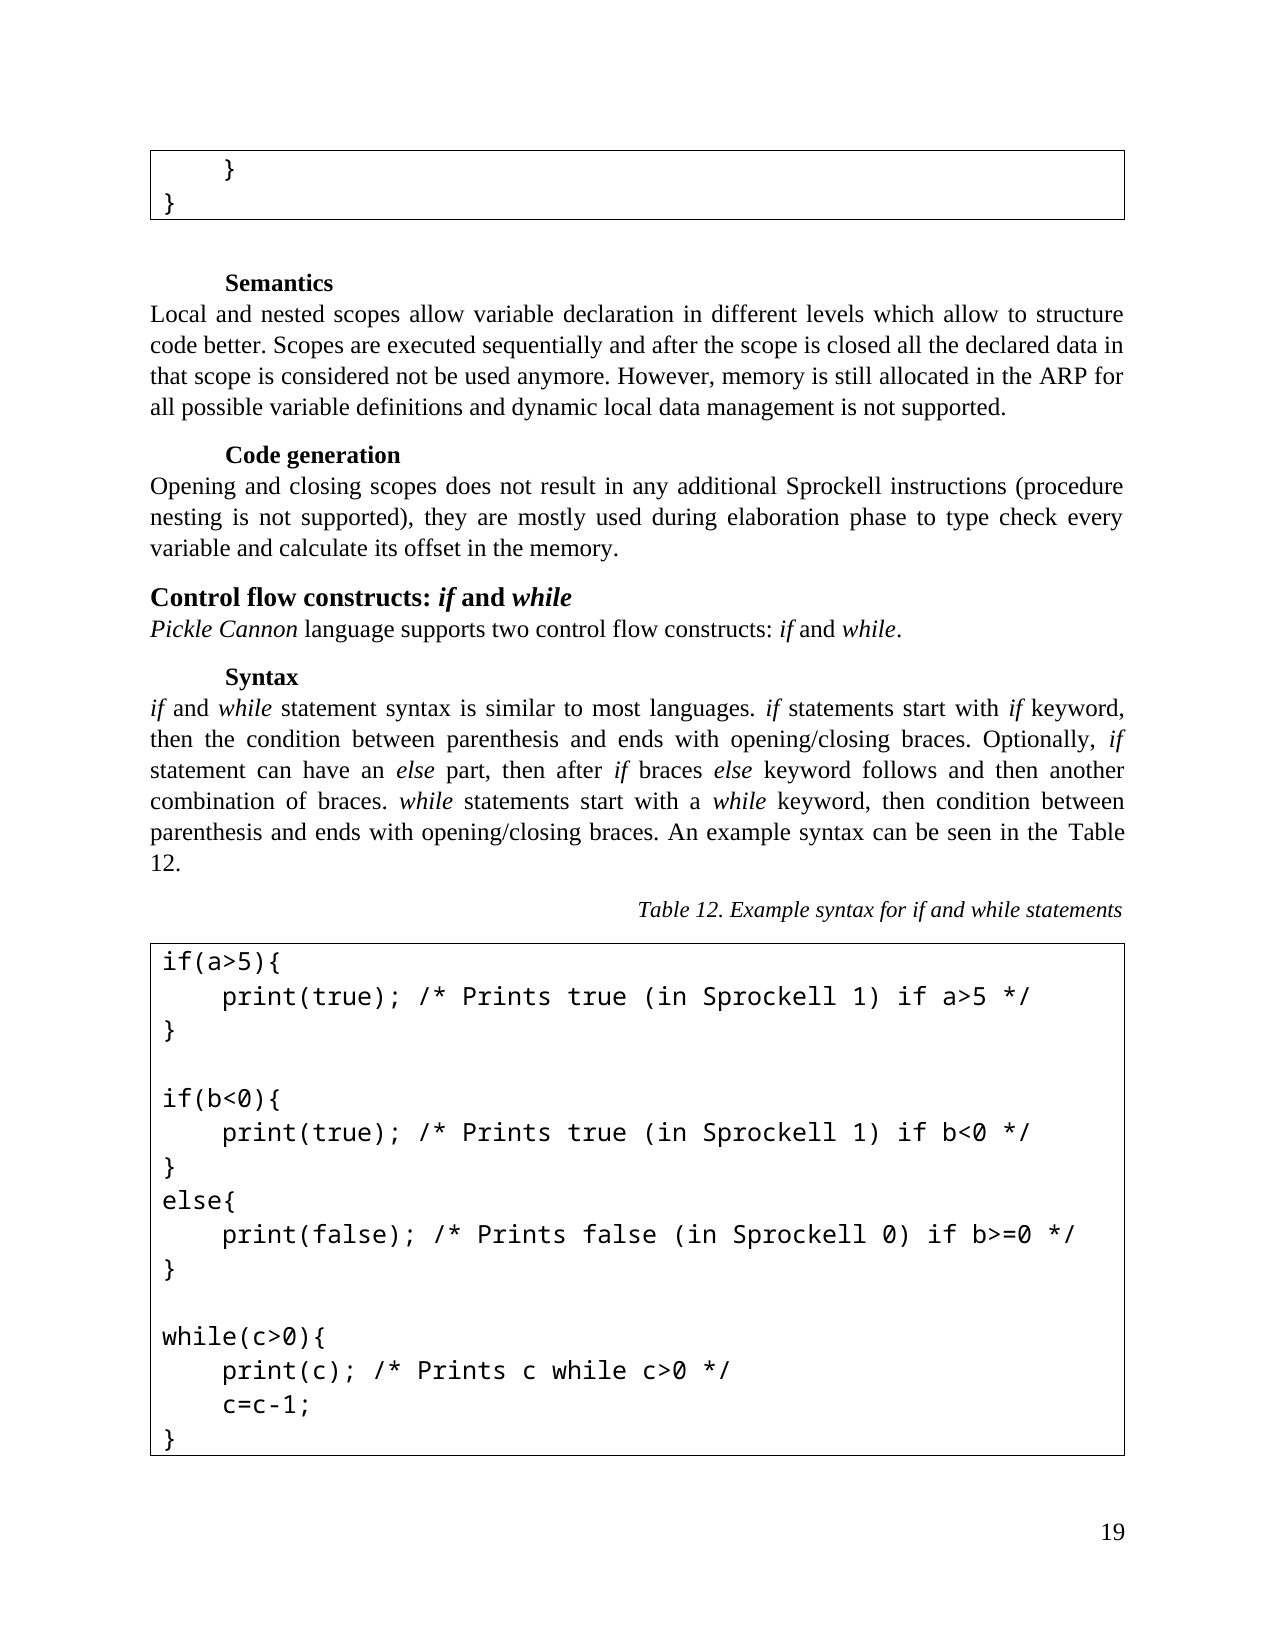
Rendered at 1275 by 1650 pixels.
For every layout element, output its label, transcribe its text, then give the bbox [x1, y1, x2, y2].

text Pickle Cannon language supports two control flow constructs: if and while. [150, 614, 1125, 643]
text Local and nested scopes allow variable declaration in different levels which allow to structure code better. Scopes are executed sequentially and after the scope is closed all the declared data in that scope is considered not be used anymore. However, memory is still allocated in the ARP for all possible variable definitions and dynamic local data management is not supported. [150, 299, 1125, 421]
subtitle Semantics [225, 268, 1125, 297]
subtitle Code generation [225, 440, 1125, 468]
table_header cannon { int a = 3; { a=2; bool a; /* This declaration is not allowed */ } } [151, 151, 1124, 219]
text if and while statement syntax is similar to most languages. if statements start with if keyword, then the condition between parenthesis and ends with opening/closing braces. Optionally, if statement can have an else part, then after if braces else keyword follows and then another combination of braces. while statements start with a while keyword, then condition between parenthesis and ends with opening/closing braces. An example syntax can be seen in the Table 12. [150, 693, 1125, 877]
text Table 12. Example syntax for if and while statements [150, 896, 1125, 922]
subtitle Control flow constructs: if and while [150, 581, 1125, 612]
table_header if(a>5){ print(true); /* Prints true (in Sprockell 1) if a>5 */ } if(b<0){ print(true); /* Prints true (in Sprockell 1) if b<0 */ } else{ print(false); /* Prints false (in Sprockell 0) if b>=0 */ } while(c>0){ print(c); /* Prints c while c>0 */ c=c-1; } [151, 944, 1124, 1455]
text Opening and closing scopes does not result in any additional Sprockell instructions (procedure nesting is not supported), they are mostly used during elaboration phase to type check every variable and calculate its offset in the memory. [150, 471, 1125, 562]
subtitle Syntax [225, 662, 1125, 691]
